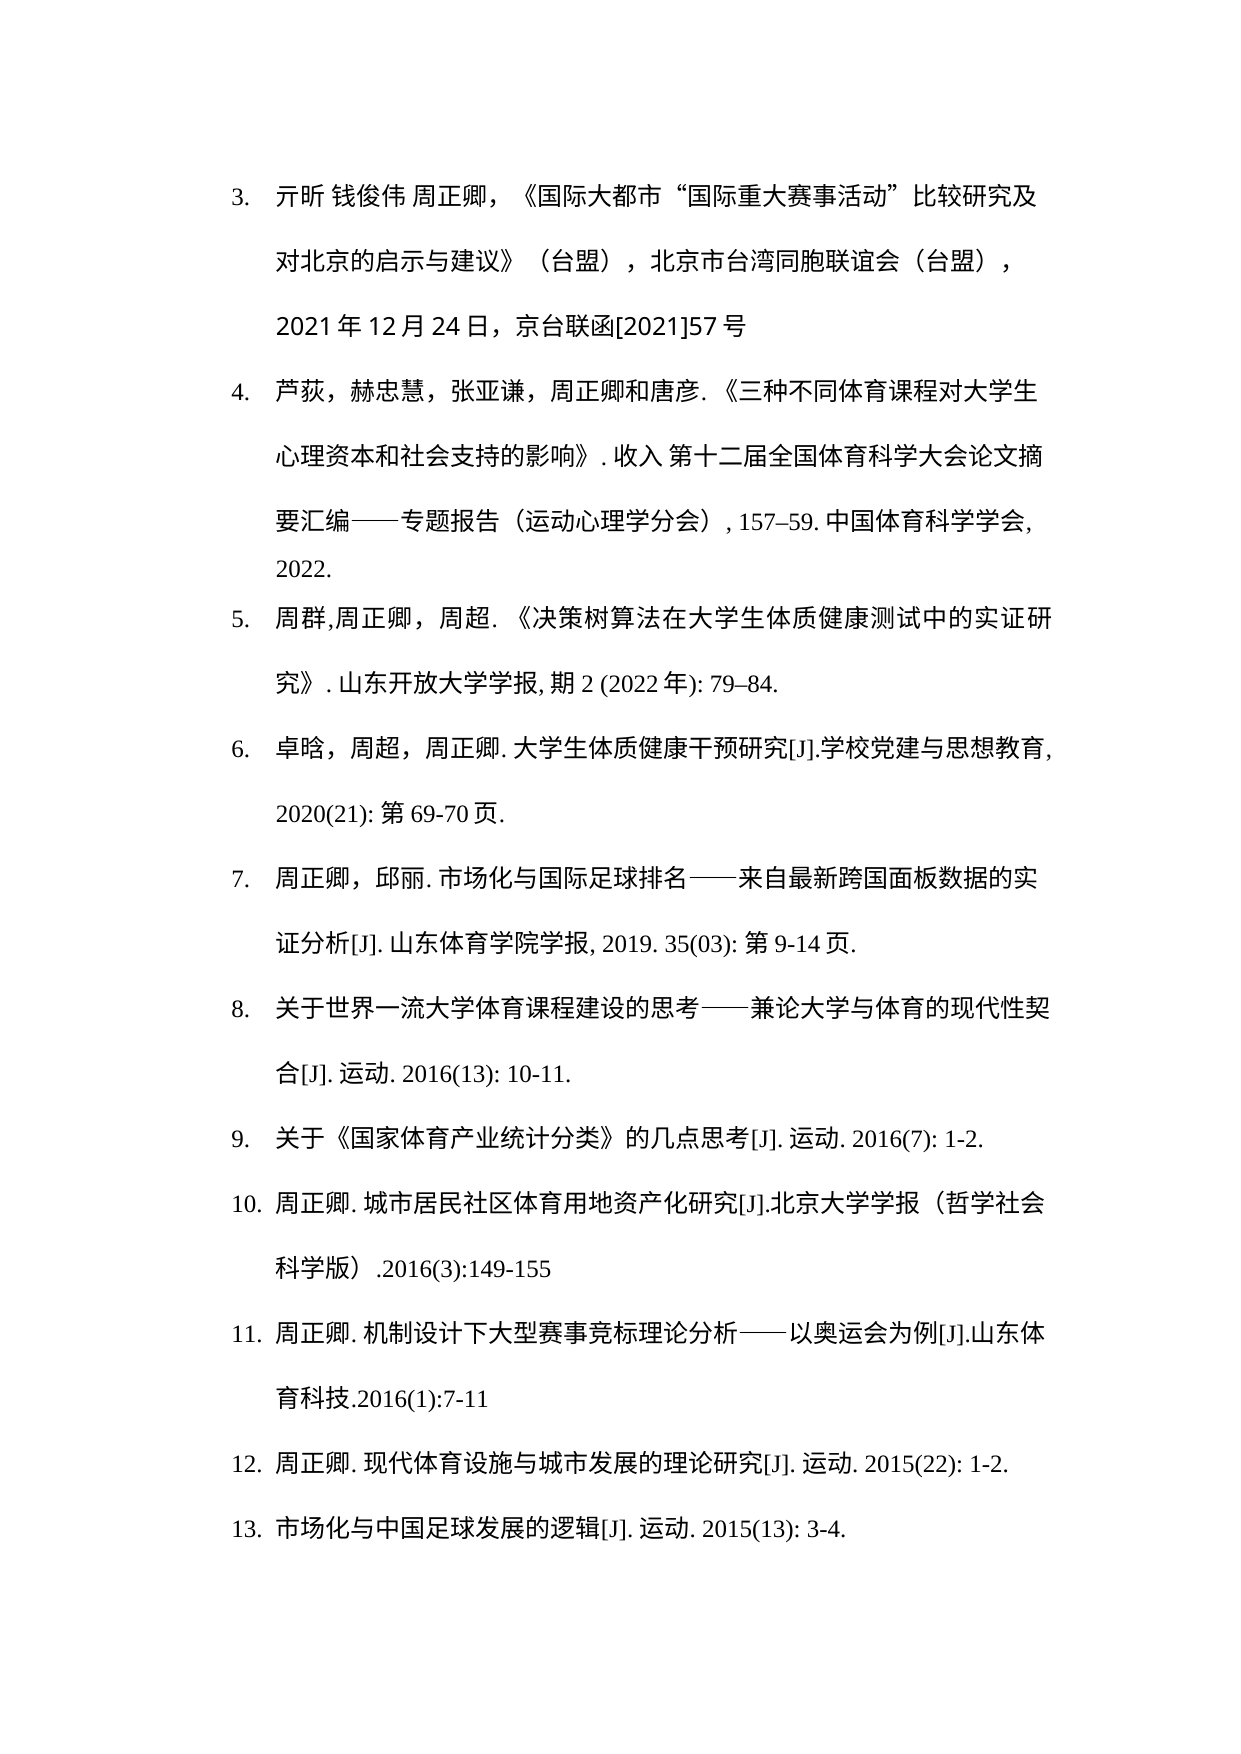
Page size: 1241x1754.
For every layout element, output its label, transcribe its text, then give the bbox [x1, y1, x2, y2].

list 周正卿. 机制设计下大型赛事竞标理论分析——以奥运会为例[J].山东体育科技.2016(1):7-11 [231, 1299, 1053, 1429]
list 周正卿. 城市居民社区体育用地资产化研究[J].北京大学学报（哲学社会科学版）.2016(3):149-155 [231, 1169, 1053, 1299]
list 周群,周正卿，周超. 《决策树算法在大学生体质健康测试中的实证研究》. 山东开放大学学报, 期 2 (2022年): 79–84. [231, 584, 1053, 714]
list 卓晗，周超，周正卿. 大学生体质健康干预研究[J].学校党建与思想教育, 2020(21): 第69-70页. [231, 714, 1053, 844]
list 亓昕 钱俊伟 周正卿，《国际大都市“国际重大赛事活动”比较研究及对北京的启示与建议》（台盟），北京市台湾同胞联谊会（台盟），2021年12月24日，京台联函[2021]57号 [231, 162, 1053, 357]
list 周正卿，邱丽. 市场化与国际足球排名——来自最新跨国面板数据的实证分析[J]. 山东体育学院学报, 2019. 35(03): 第9-14页. [231, 844, 1053, 974]
list 周正卿. 现代体育设施与城市发展的理论研究[J]. 运动. 2015(22): 1-2. [231, 1429, 1053, 1494]
list 芦荻，赫忠慧，张亚谦，周正卿和唐彦. 《三种不同体育课程对大学生心理资本和社会支持的影响》. 收入 第十二届全国体育科学大会论文摘要汇编——专题报告（运动心理学分会）, 157–59. 中国体育科学学会, 2022. [231, 357, 1053, 584]
list 市场化与中国足球发展的逻辑[J]. 运动. 2015(13): 3-4. [231, 1494, 1053, 1559]
list 关于《国家体育产业统计分类》的几点思考[J]. 运动. 2016(7): 1-2. [231, 1104, 1053, 1169]
list 关于世界一流大学体育课程建设的思考——兼论大学与体育的现代性契合[J]. 运动. 2016(13): 10-11. [231, 974, 1053, 1104]
